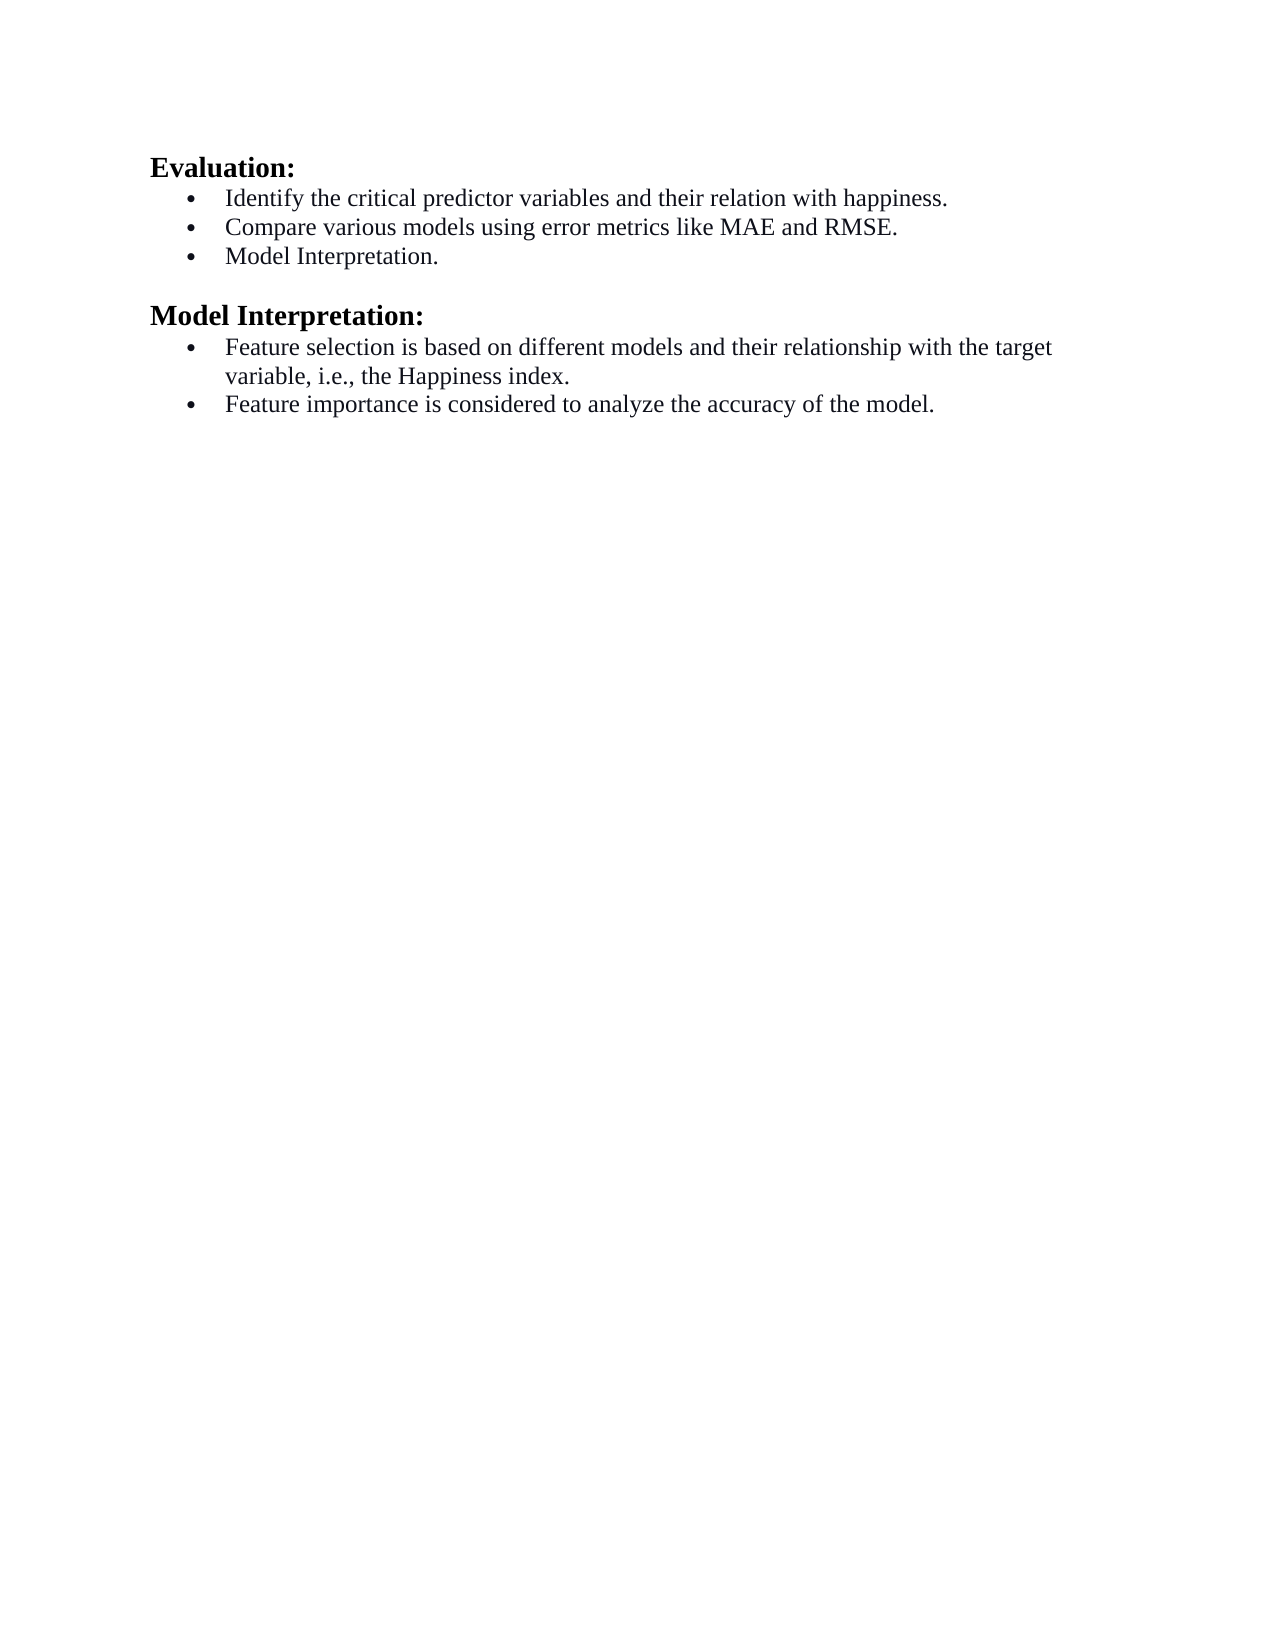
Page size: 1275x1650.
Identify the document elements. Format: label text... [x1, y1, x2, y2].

list Identify the critical predictor variables and their relation with happiness. [187, 183, 1125, 212]
list Compare various models using error metrics like MAE and RMSE. [187, 212, 1125, 241]
list Feature selection is based on different models and their relationship with the target variable, i.e., the Happiness index. [187, 332, 1125, 389]
text Evaluation: [150, 150, 1125, 183]
text Model Interpretation: [150, 298, 1125, 332]
list Feature importance is considered to analyze the accuracy of the model. [187, 389, 1125, 418]
list Model Interpretation. [187, 241, 1125, 270]
